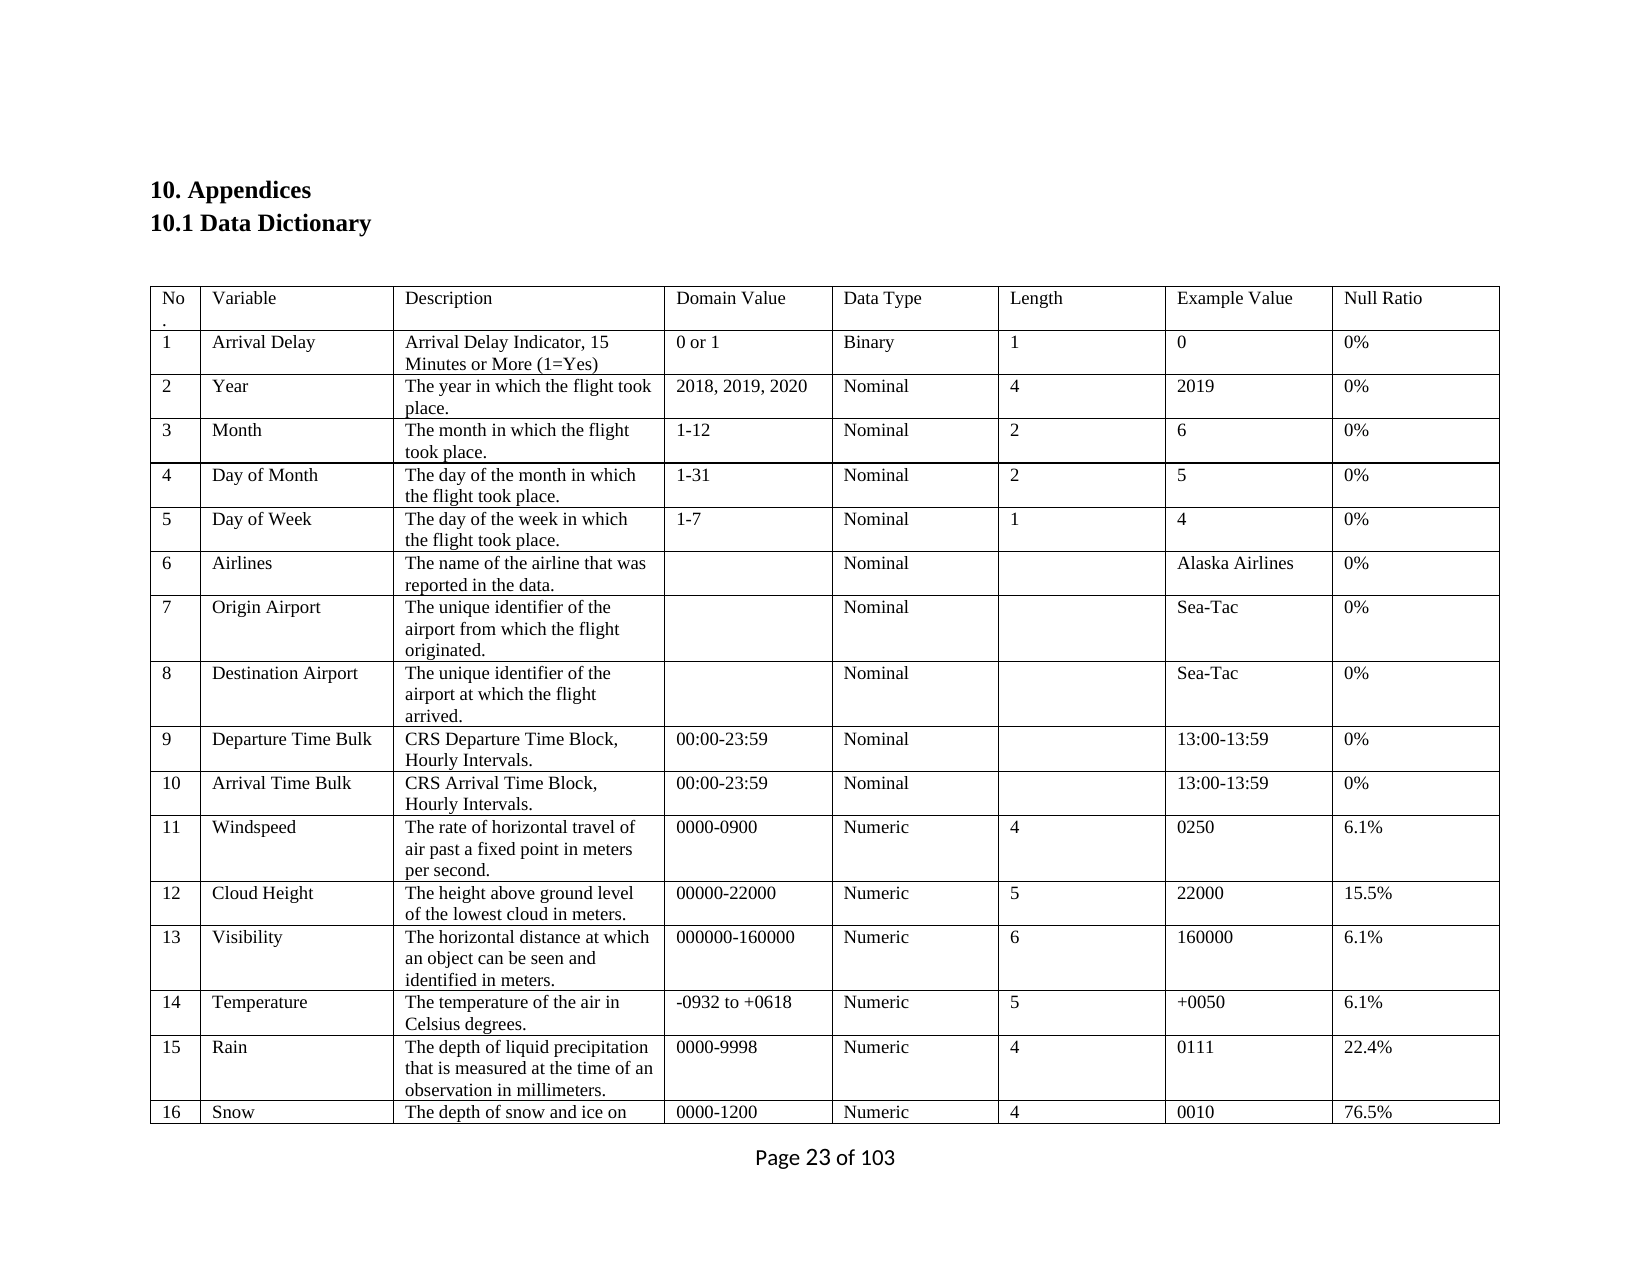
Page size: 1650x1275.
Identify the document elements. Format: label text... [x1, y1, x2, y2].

table_cell 11 [151, 816, 200, 881]
table_cell [999, 596, 1165, 661]
table_cell 0% [1333, 552, 1499, 595]
table_cell 1 [999, 508, 1165, 551]
table_cell 4 [151, 464, 200, 507]
subtitle 10.1 Data Dictionary [150, 208, 1500, 237]
table_cell 00:00-23:59 [665, 772, 832, 815]
table_cell [999, 662, 1165, 726]
table_cell The unique identifier of the airport from which the flight originated. [394, 596, 664, 661]
table_cell Numeric [833, 816, 998, 881]
table_cell 0% [1333, 596, 1499, 661]
table_cell The height above ground level of the lowest cloud in meters. [394, 882, 664, 925]
table_cell 5 [151, 508, 200, 551]
subtitle Appendices [150, 175, 1500, 204]
table_cell [999, 772, 1165, 815]
table_cell 13:00-13:59 [1166, 772, 1332, 815]
table_cell The unique identifier of the airport at which the flight arrived. [394, 662, 664, 726]
table_cell Cloud Height [201, 882, 393, 925]
table_cell 76.5% [1333, 1101, 1499, 1123]
table_cell 2 [999, 419, 1165, 462]
table_cell Nominal [833, 464, 998, 507]
table_cell 4 [999, 1036, 1165, 1100]
table_cell Departure Time Bulk [201, 727, 393, 771]
table_cell [665, 552, 832, 595]
table_cell 0000-9998 [665, 1036, 832, 1100]
table_cell Nominal [833, 662, 998, 726]
table_cell The day of the week in which the flight took place. [394, 508, 664, 551]
table_cell 0% [1333, 727, 1499, 771]
table_cell 0% [1333, 772, 1499, 815]
table_cell The month in which the flight took place. [394, 419, 664, 462]
table_cell 16 [151, 1101, 200, 1123]
table_cell [999, 727, 1165, 771]
table_cell Nominal [833, 596, 998, 661]
table_cell 4 [999, 375, 1165, 418]
table_cell 6.1% [1333, 991, 1499, 1034]
table_cell Nominal [833, 727, 998, 771]
table_cell The horizontal distance at which an object can be seen and identified in meters. [394, 926, 664, 990]
table_cell Numeric [833, 1101, 998, 1123]
table_cell 4 [999, 1101, 1165, 1123]
table_cell The day of the month in which the flight took place. [394, 464, 664, 507]
table_cell The rate of horizontal travel of air past a fixed point in meters per second. [394, 816, 664, 881]
table_cell 2 [151, 375, 200, 418]
table_cell 0% [1333, 375, 1499, 418]
table_cell 2 [999, 464, 1165, 507]
table_cell Nominal [833, 508, 998, 551]
table_cell 1-31 [665, 464, 832, 507]
table_cell Month [201, 419, 393, 462]
table_cell 6.1% [1333, 816, 1499, 881]
table_cell 0010 [1166, 1101, 1332, 1123]
table_cell Numeric [833, 882, 998, 925]
table_cell 2018, 2019, 2020 [665, 375, 832, 418]
table_cell 6 [1166, 419, 1332, 462]
table_cell Nominal [833, 552, 998, 595]
table_header Domain Value [665, 287, 832, 330]
table_cell Arrival Delay Indicator, 15 Minutes or More (1=Yes) [394, 331, 664, 374]
table_cell Arrival Delay [201, 331, 393, 374]
table_cell Nominal [833, 375, 998, 418]
table_cell 0% [1333, 419, 1499, 462]
table_cell Alaska Airlines [1166, 552, 1332, 595]
table_cell Windspeed [201, 816, 393, 881]
table_cell 0% [1333, 464, 1499, 507]
table_cell Temperature [201, 991, 393, 1034]
table_header No. [151, 287, 200, 330]
table_cell 22000 [1166, 882, 1332, 925]
table_cell 0000-0900 [665, 816, 832, 881]
table_cell The temperature of the air in Celsius degrees. [394, 991, 664, 1034]
table_cell 0000-1200 [665, 1101, 832, 1123]
table_cell 22.4% [1333, 1036, 1499, 1100]
table_cell Destination Airport [201, 662, 393, 726]
table_cell -0932 to +0618 [665, 991, 832, 1034]
table_cell Snow [201, 1101, 393, 1123]
table_cell CRS Departure Time Block, Hourly Intervals. [394, 727, 664, 771]
table_cell Numeric [833, 1036, 998, 1100]
table_header Null Ratio [1333, 287, 1499, 330]
table_cell 13:00-13:59 [1166, 727, 1332, 771]
table_cell 0 [1166, 331, 1332, 374]
table_cell Numeric [833, 991, 998, 1034]
table_cell 10 [151, 772, 200, 815]
table_cell 6.1% [1333, 926, 1499, 990]
table_header Description [394, 287, 664, 330]
table_cell 1 [999, 331, 1165, 374]
table_cell Origin Airport [201, 596, 393, 661]
table_cell Sea-Tac [1166, 662, 1332, 726]
table_header Data Type [833, 287, 998, 330]
table_cell 1-7 [665, 508, 832, 551]
table_cell Year [201, 375, 393, 418]
table_cell 14 [151, 991, 200, 1034]
table_cell 160000 [1166, 926, 1332, 990]
table_cell The year in which the flight took place. [394, 375, 664, 418]
table_cell 15.5% [1333, 882, 1499, 925]
table_cell 0% [1333, 508, 1499, 551]
table_cell 1-12 [665, 419, 832, 462]
table_cell [665, 662, 832, 726]
table_cell 8 [151, 662, 200, 726]
table_cell [999, 552, 1165, 595]
table_cell Day of Week [201, 508, 393, 551]
table_cell Sea-Tac [1166, 596, 1332, 661]
table_cell 6 [999, 926, 1165, 990]
table_header Example Value [1166, 287, 1332, 330]
table_cell Visibility [201, 926, 393, 990]
table_cell Rain [201, 1036, 393, 1100]
table_cell 00000-22000 [665, 882, 832, 925]
table_cell 2019 [1166, 375, 1332, 418]
table_cell Binary [833, 331, 998, 374]
table_cell 1 [151, 331, 200, 374]
table_cell The name of the airline that was reported in the data. [394, 552, 664, 595]
table_cell 0 or 1 [665, 331, 832, 374]
table_cell 00:00-23:59 [665, 727, 832, 771]
table_cell CRS Arrival Time Block, Hourly Intervals. [394, 772, 664, 815]
table_cell 4 [1166, 508, 1332, 551]
table_cell 5 [999, 882, 1165, 925]
table_header Length [999, 287, 1165, 330]
table_cell 0% [1333, 662, 1499, 726]
table_cell 5 [1166, 464, 1332, 507]
table_cell 7 [151, 596, 200, 661]
table_cell 4 [999, 816, 1165, 881]
table_cell Nominal [833, 419, 998, 462]
table_cell 000000-160000 [665, 926, 832, 990]
table_cell +0050 [1166, 991, 1332, 1034]
table_cell 0% [1333, 331, 1499, 374]
table_cell Numeric [833, 926, 998, 990]
table_cell Airlines [201, 552, 393, 595]
table_cell Nominal [833, 772, 998, 815]
table_cell Arrival Time Bulk [201, 772, 393, 815]
table_cell 0111 [1166, 1036, 1332, 1100]
table_cell The depth of liquid precipitation that is measured at the time of an observation in millimeters. [394, 1036, 664, 1100]
table_cell 5 [999, 991, 1165, 1034]
table_cell 15 [151, 1036, 200, 1100]
table_cell 9 [151, 727, 200, 771]
table_cell 3 [151, 419, 200, 462]
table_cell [394, 1101, 664, 1123]
table_cell 6 [151, 552, 200, 595]
table_cell Day of Month [201, 464, 393, 507]
table_cell [665, 596, 832, 661]
table_cell 13 [151, 926, 200, 990]
table_header Variable [201, 287, 393, 330]
table_cell 12 [151, 882, 200, 925]
table_cell 0250 [1166, 816, 1332, 881]
